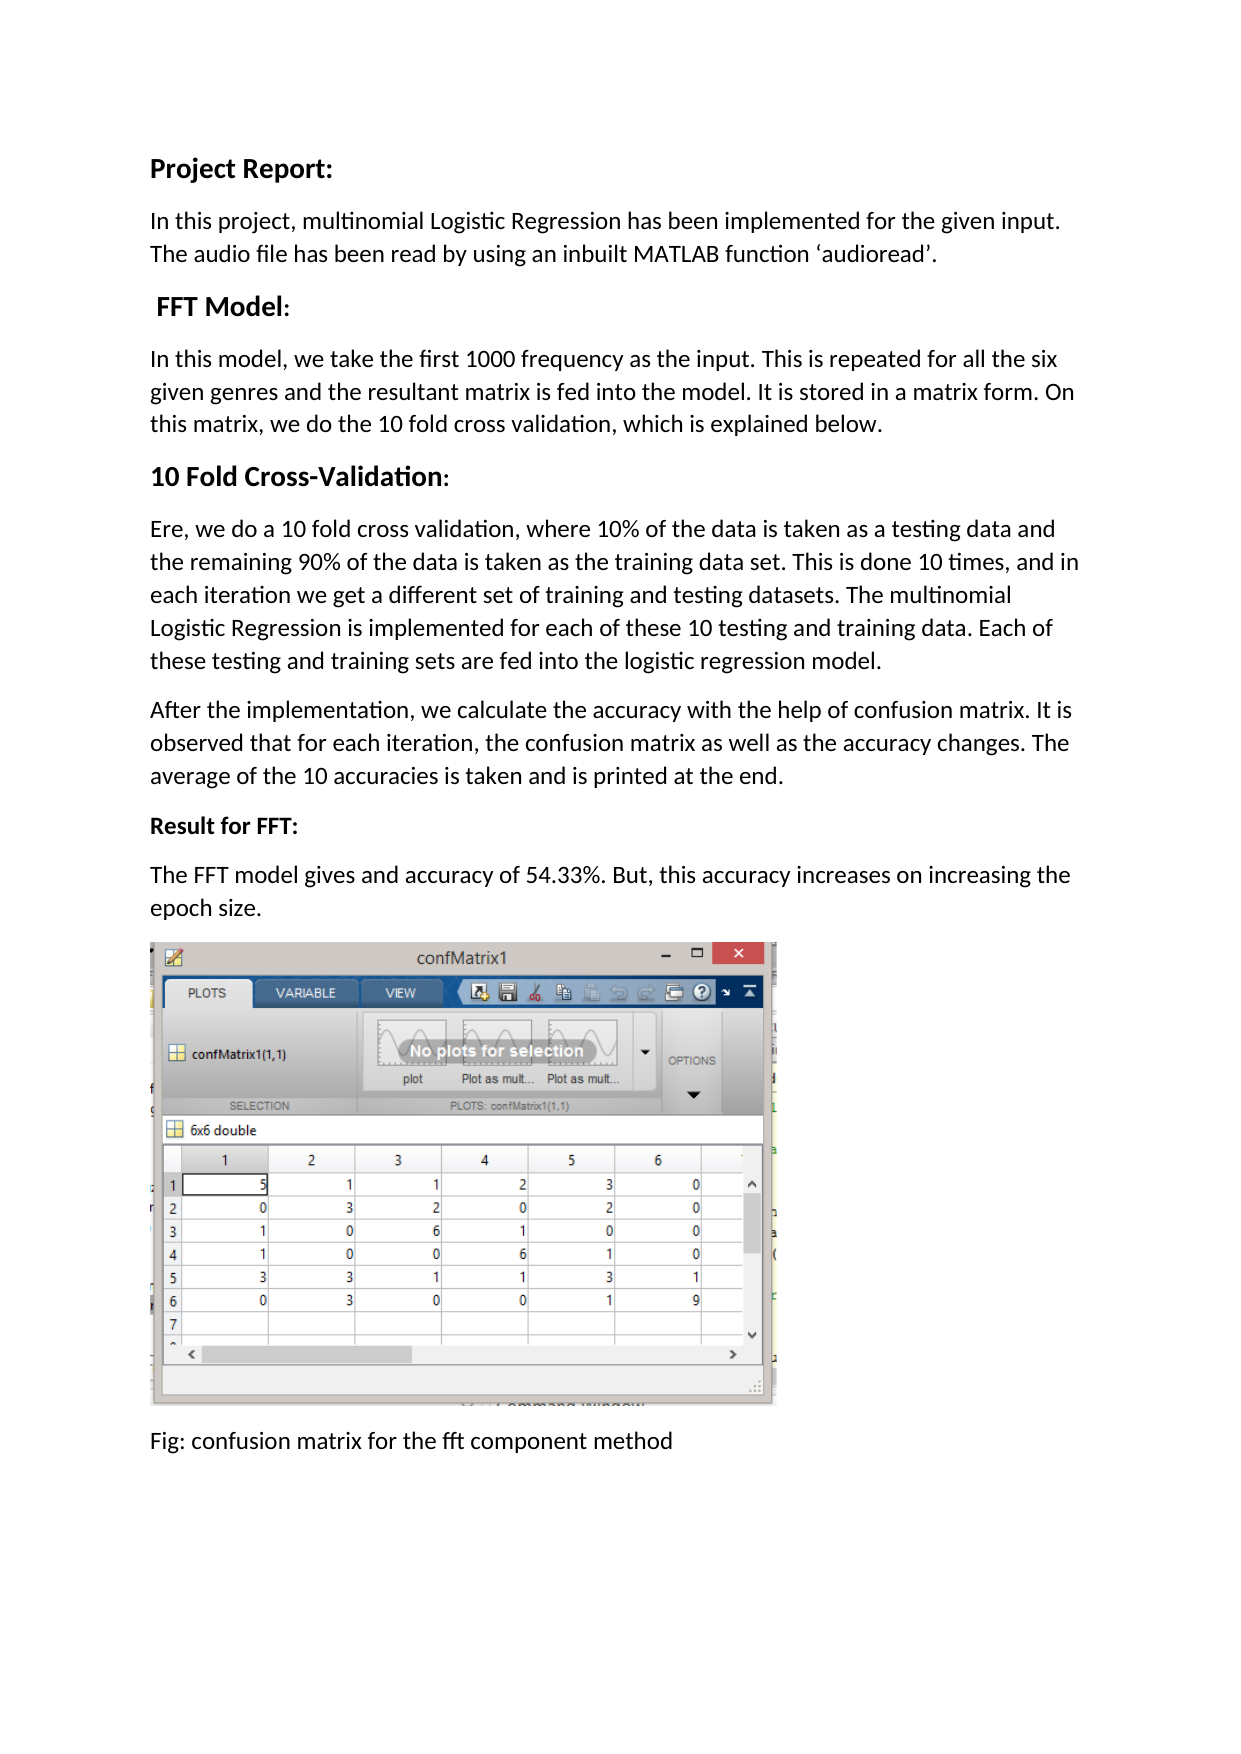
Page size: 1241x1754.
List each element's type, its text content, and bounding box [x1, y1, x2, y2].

text Project Report: [150, 150, 1090, 186]
picture [150, 942, 777, 1406]
text In this project, multinomial Logistic Regression has been implemented for the given input. The audio file has been read by using an inbuilt MATLAB function ‘audioread’. [150, 205, 1090, 268]
text The FFT model gives and accuracy of 54.33%. But, this accuracy increases on increasing the epoch size. [150, 859, 1090, 923]
text Ere, we do a 10 fold cross validation, where 10% of the data is taken as a testing data and the remaining 90% of the data is taken as the training data set. This is done 10 times, and in each iteration we get a different set of training and testing datasets. The multinomial Logistic Regression is implemented for each of these 10 testing and training data. Each of these testing and training sets are fed into the logistic regression model. [150, 513, 1090, 675]
text After the implementation, we calculate the accuracy with the help of confusion matrix. It is observed that for each iteration, the confusion matrix as well as the accuracy changes. The average of the 10 accuracies is taken and is printed at the end. [150, 694, 1090, 791]
text FFT Model: [150, 288, 1090, 323]
text In this model, we take the first 1000 frequency as the input. This is repeated for all the six given genres and the resultant matrix is fed into the model. It is stored in a matrix form. On this matrix, we do the 10 fold cross validation, which is explained below. [150, 343, 1090, 439]
text 10 Fold Cross-Validation: [150, 458, 1090, 494]
text Fig: confusion matrix for the fft component method [150, 1425, 1090, 1455]
text Result for FFT: [150, 810, 1090, 840]
